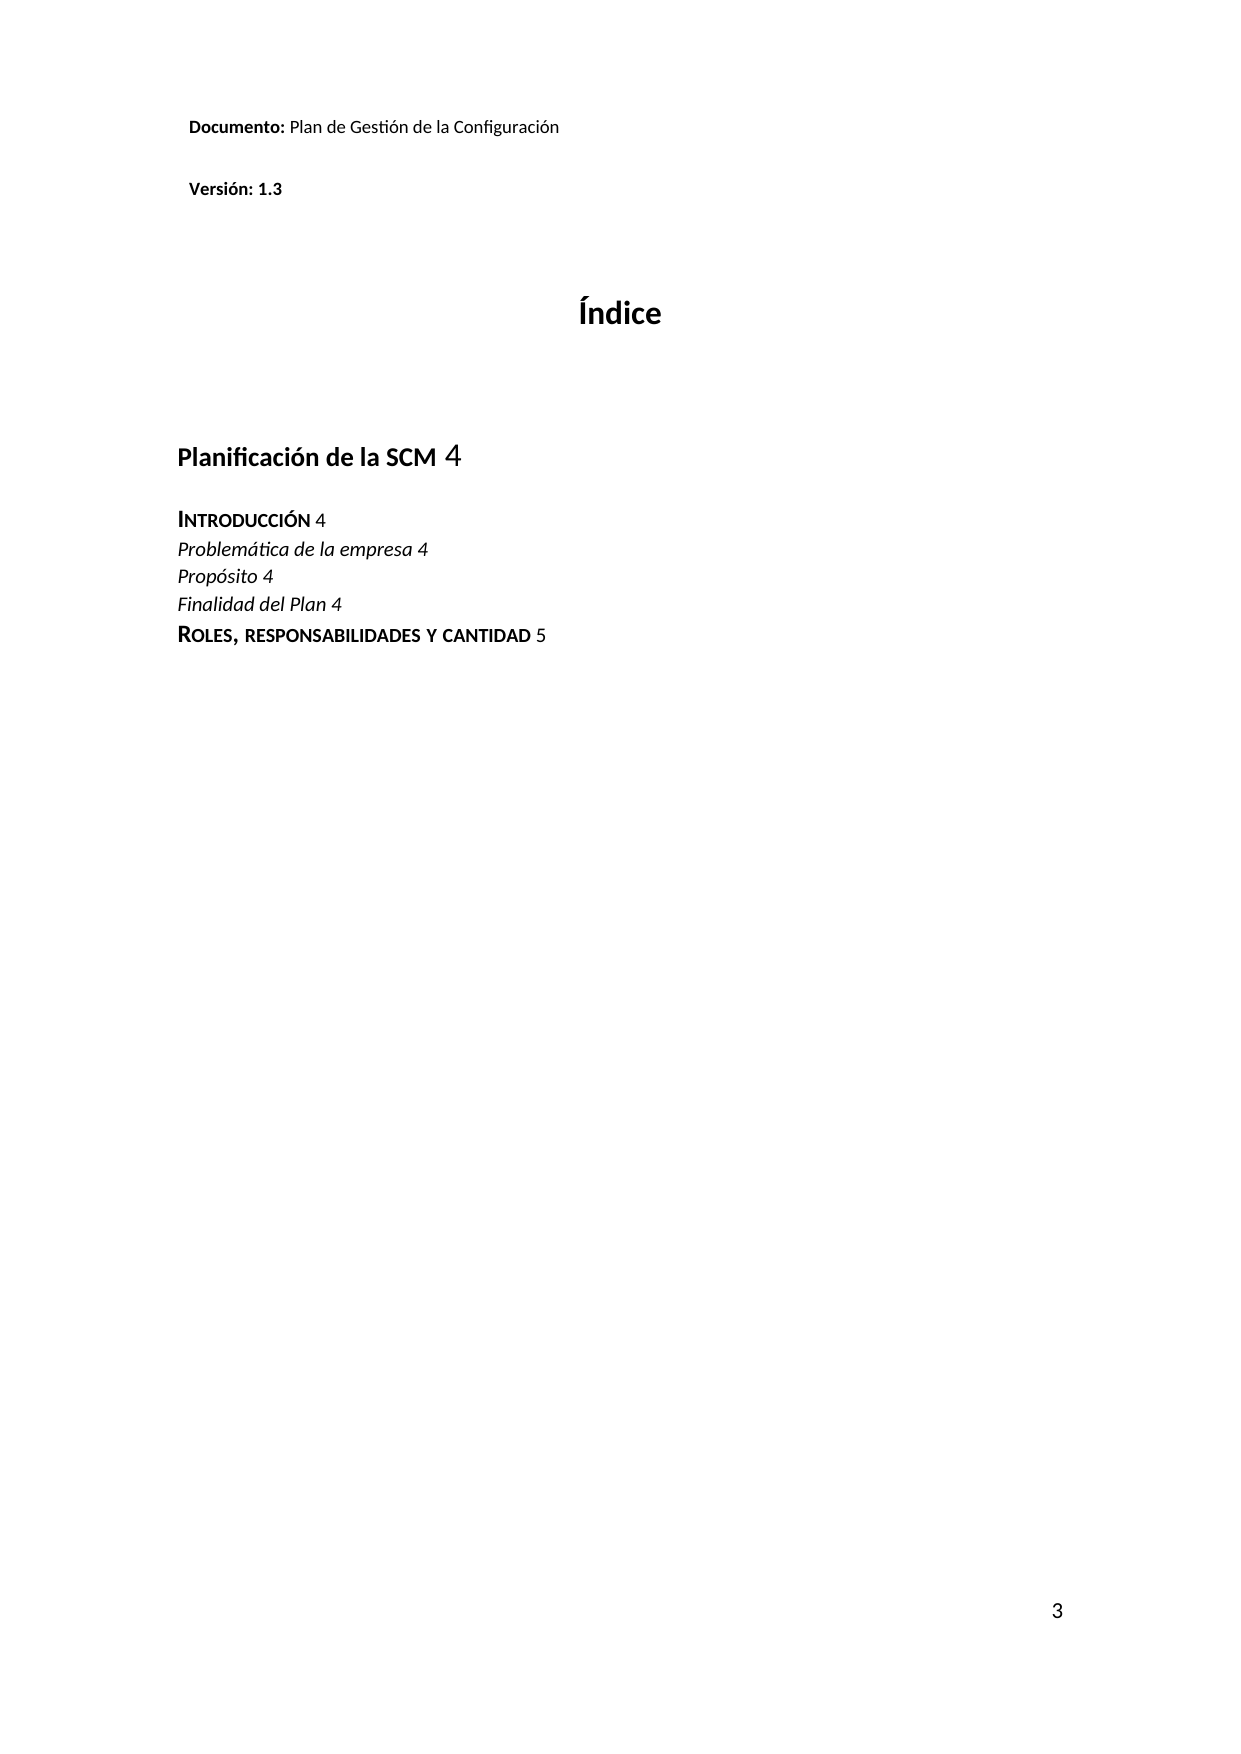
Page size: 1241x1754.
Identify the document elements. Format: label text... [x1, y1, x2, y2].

text Planificación de la SCM 4 [177, 434, 1063, 475]
text Roles, responsabilidades y cantidad 5 [177, 618, 1063, 649]
text Introducción 4 [177, 503, 1063, 534]
text Propósito 4 [177, 564, 1063, 589]
text Problemática de la empresa 4 [177, 536, 1063, 562]
text Índice [177, 292, 1063, 332]
text Finalidad del Plan 4 [177, 591, 1063, 617]
